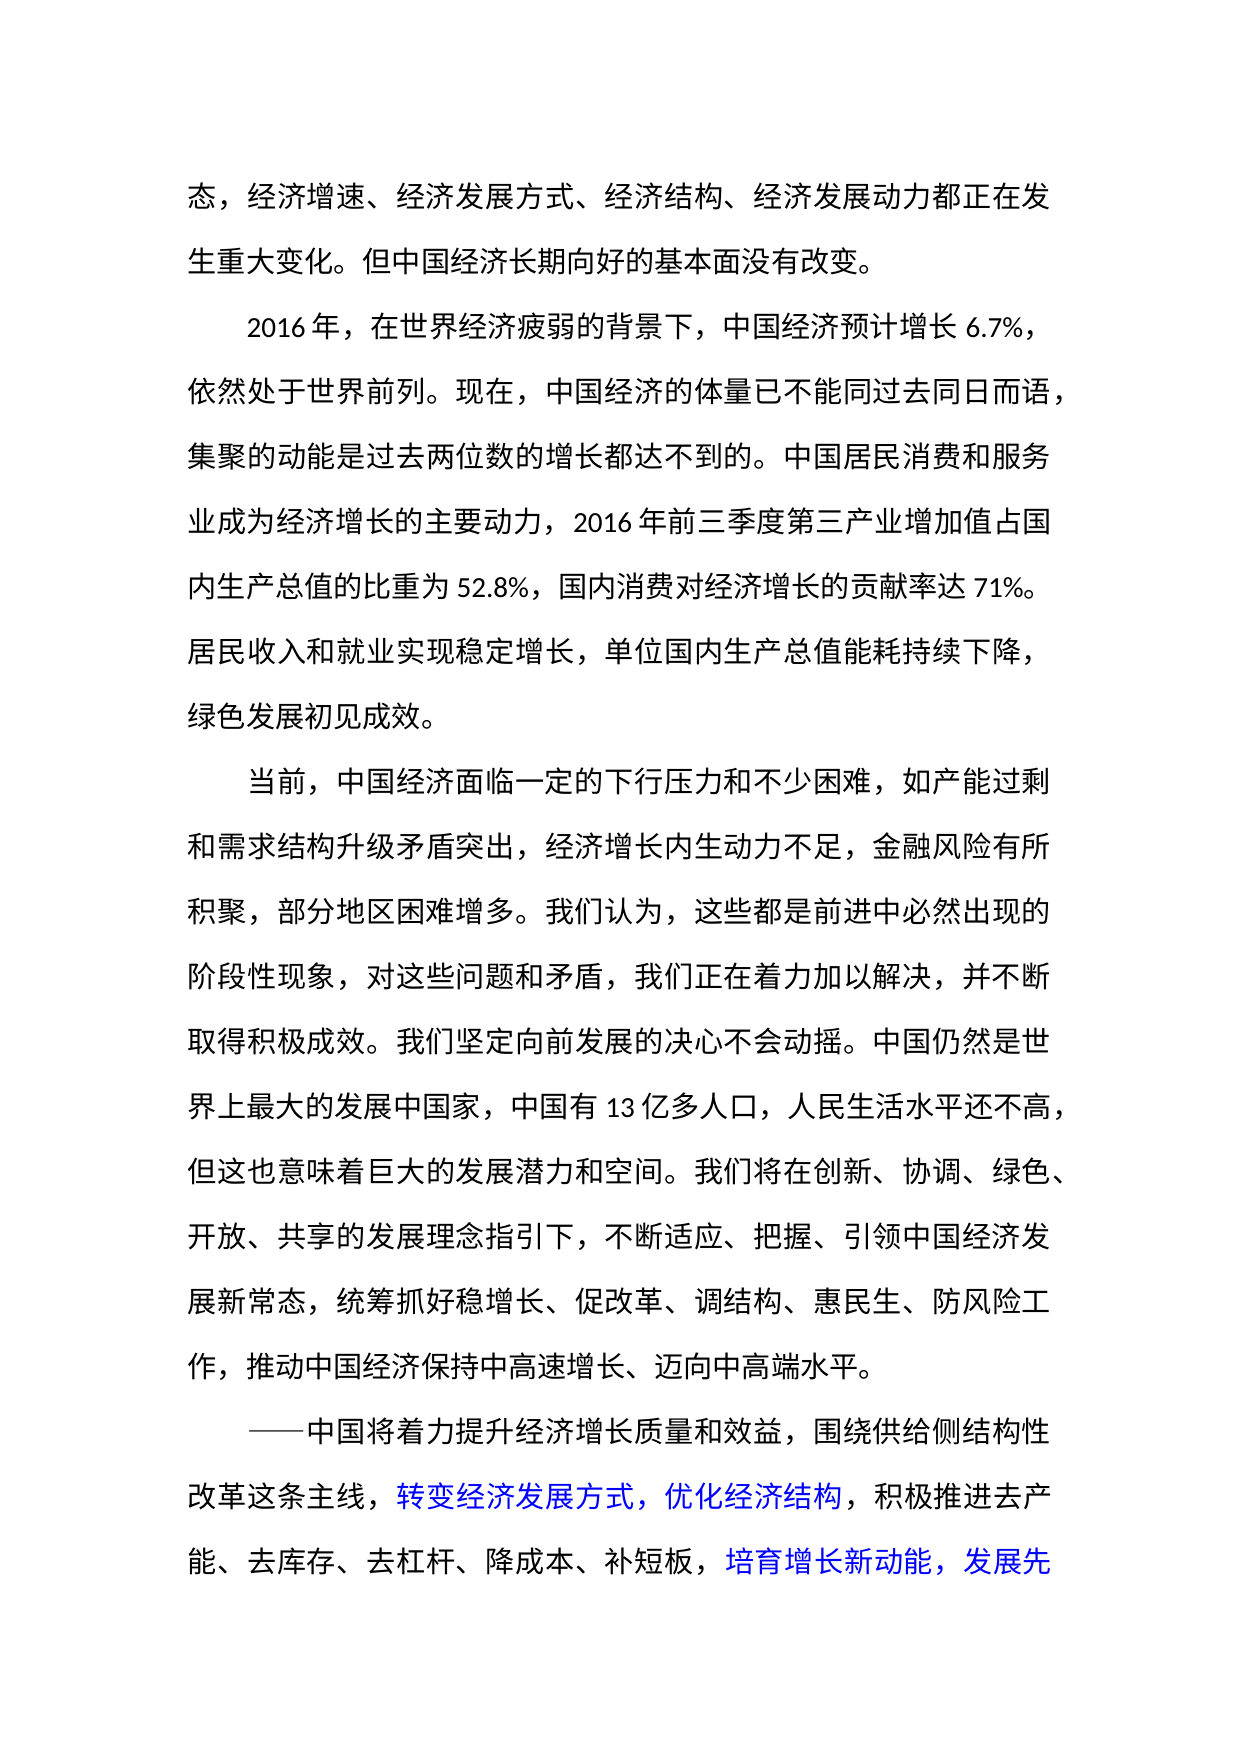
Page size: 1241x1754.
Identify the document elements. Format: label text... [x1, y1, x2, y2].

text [187, 1397, 1053, 1592]
text 当前，中国经济面临一定的下行压力和不少困难，如产能过剩和需求结构升级矛盾突出，经济增长内生动力不足，金融风险有所积聚，部分地区困难增多。我们认为，这些都是前进中必然出现的阶段性现象，对这些问题和矛盾，我们正在着力加以解决，并不断取得积极成效。我们坚定向前发展的决心不会动摇。中国仍然是世界上最大的发展中国家，中国有13亿多人口，人民生活水平还不高，但这也意味着巨大的发展潜力和空间。我们将在创新、协调、绿色、开放、共享的发展理念指引下，不断适应、把握、引领中国经济发展新常态，统筹抓好稳增长、促改革、调结构、惠民生、防风险工作，推动中国经济保持中高速增长、迈向中高端水平。 [187, 747, 1053, 1397]
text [187, 162, 1053, 292]
text 2016年，在世界经济疲弱的背景下，中国经济预计增长6.7%，依然处于世界前列。现在，中国经济的体量已不能同过去同日而语，集聚的动能是过去两位数的增长都达不到的。中国居民消费和服务业成为经济增长的主要动力，2016年前三季度第三产业增加值占国内生产总值的比重为52.8%，国内消费对经济增长的贡献率达71%。居民收入和就业实现稳定增长，单位国内生产总值能耗持续下降，绿色发展初见成效。 [187, 292, 1053, 747]
